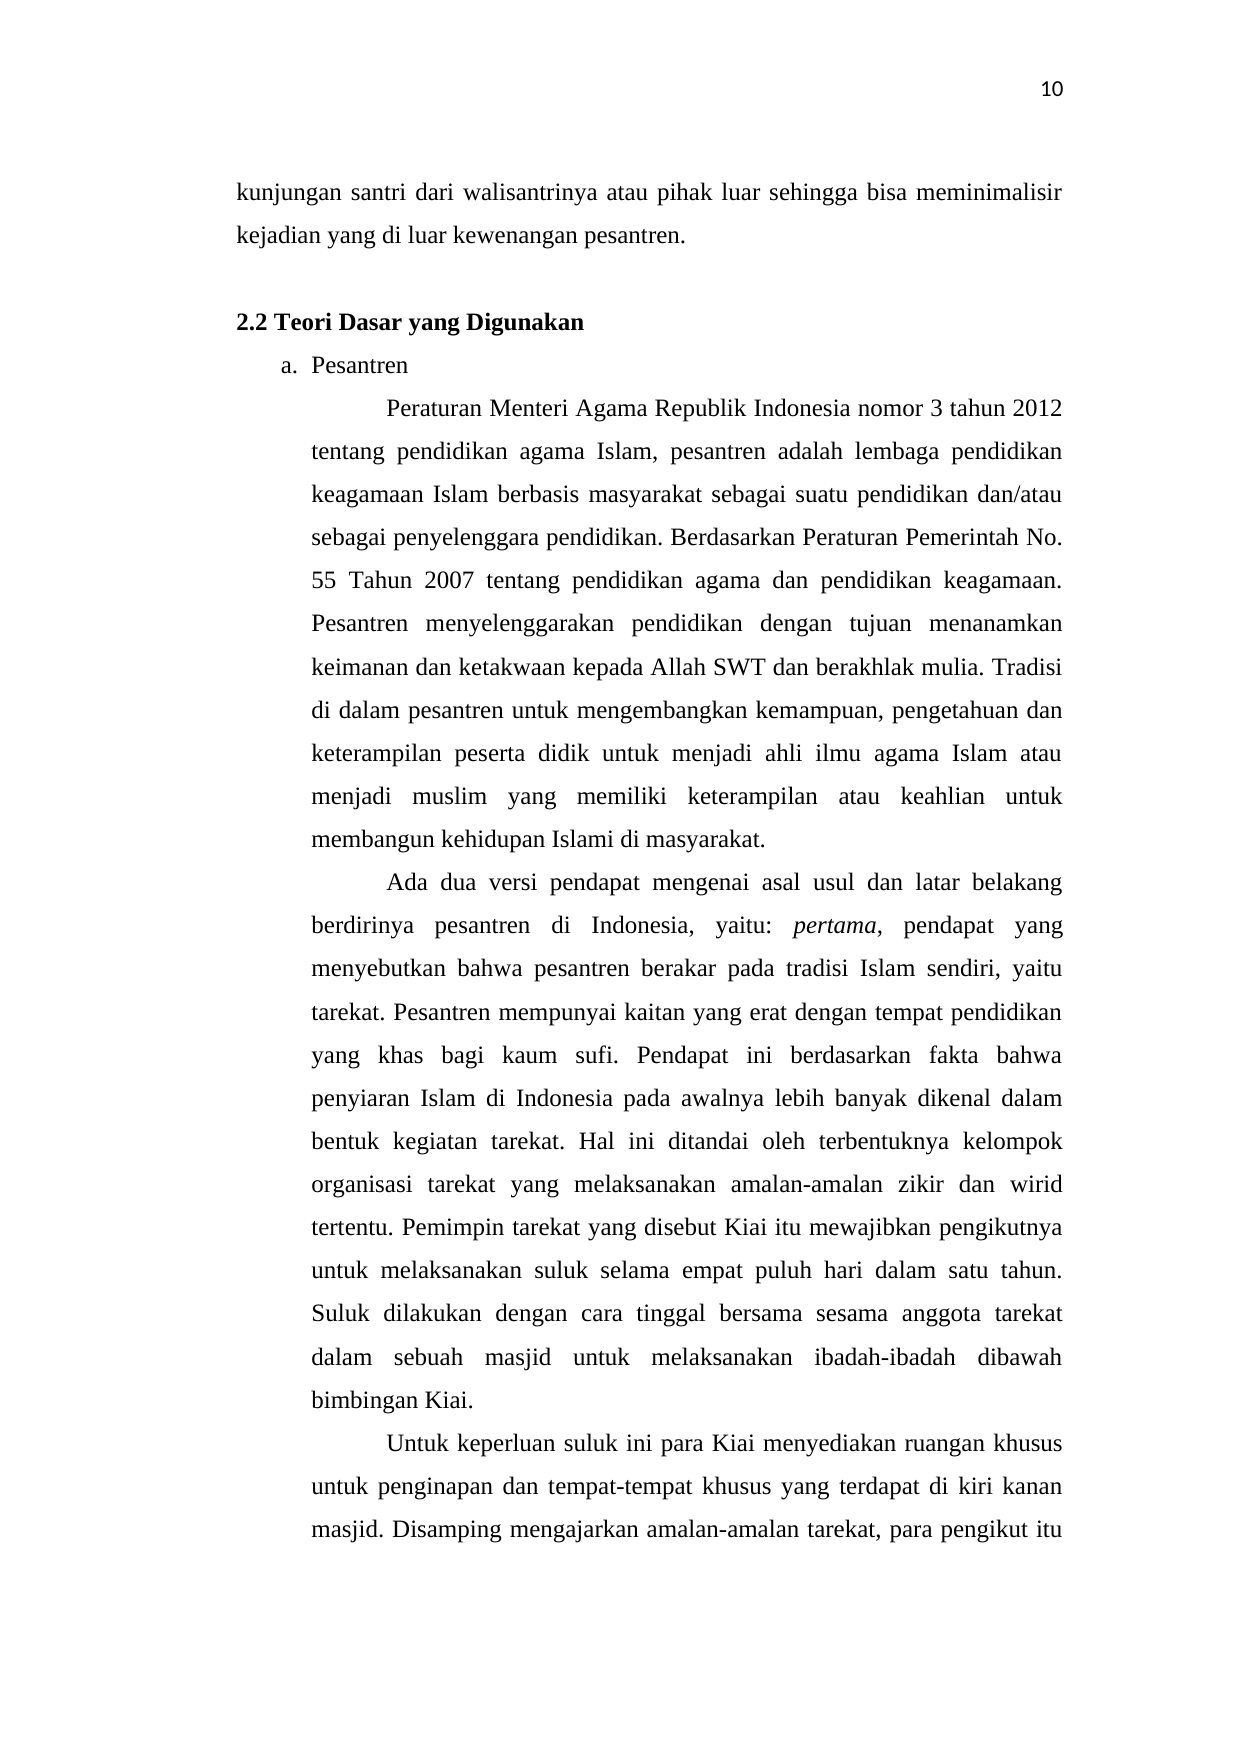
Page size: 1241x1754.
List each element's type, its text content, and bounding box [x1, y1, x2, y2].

list Pesantren [281, 350, 1063, 378]
text 2.2 Teori Dasar yang Digunakan [236, 307, 1063, 335]
list Ada dua versi pendapat mengenai asal usul dan latar belakang berdirinya pesantren di Indonesia, yaitu: pertama, pendapat yang menyebutkan bahwa pesantren berakar pada tradisi Islam sendiri, yaitu tarekat. Pesantren mempunyai kaitan yang erat dengan tempat pendidikan yang khas bagi kaum sufi. Pendapat ini berdasarkan fakta bahwa penyiaran Islam di Indonesia pada awalnya lebih banyak dikenal dalam bentuk kegiatan tarekat. Hal ini ditandai oleh terbentuknya kelompok organisasi tarekat yang melaksanakan amalan-amalan zikir dan wirid tertentu. Pemimpin tarekat yang disebut Kiai itu mewajibkan pengikutnya untuk melaksanakan suluk selama empat puluh hari dalam satu tahun. Suluk dilakukan dengan cara tinggal bersama sesama anggota tarekat dalam sebuah masjid untuk melaksanakan ibadah-ibadah dibawah bimbingan Kiai. [311, 867, 1063, 1413]
list Peraturan Menteri Agama Republik Indonesia nomor 3 tahun 2012 tentang pendidikan agama Islam, pesantren adalah lembaga pendidikan keagamaan Islam berbasis masyarakat sebagai suatu pendidikan dan/atau sebagai penyelenggara pendidikan. Berdasarkan Peraturan Pemerintah No. 55 Tahun 2007 tentang pendidikan agama dan pendidikan keagamaan. Pesantren menyelenggarakan pendidikan dengan tujuan menanamkan keimanan dan ketakwaan kepada Allah SWT dan berakhlak mulia. Tradisi di dalam pesantren untuk mengembangkan kemampuan, pengetahuan dan keterampilan peserta didik untuk menjadi ahli ilmu agama Islam atau menjadi muslim yang memiliki keterampilan atau keahlian untuk membangun kehidupan Islami di masyarakat. [311, 393, 1063, 853]
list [311, 1428, 1063, 1543]
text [236, 177, 1063, 249]
